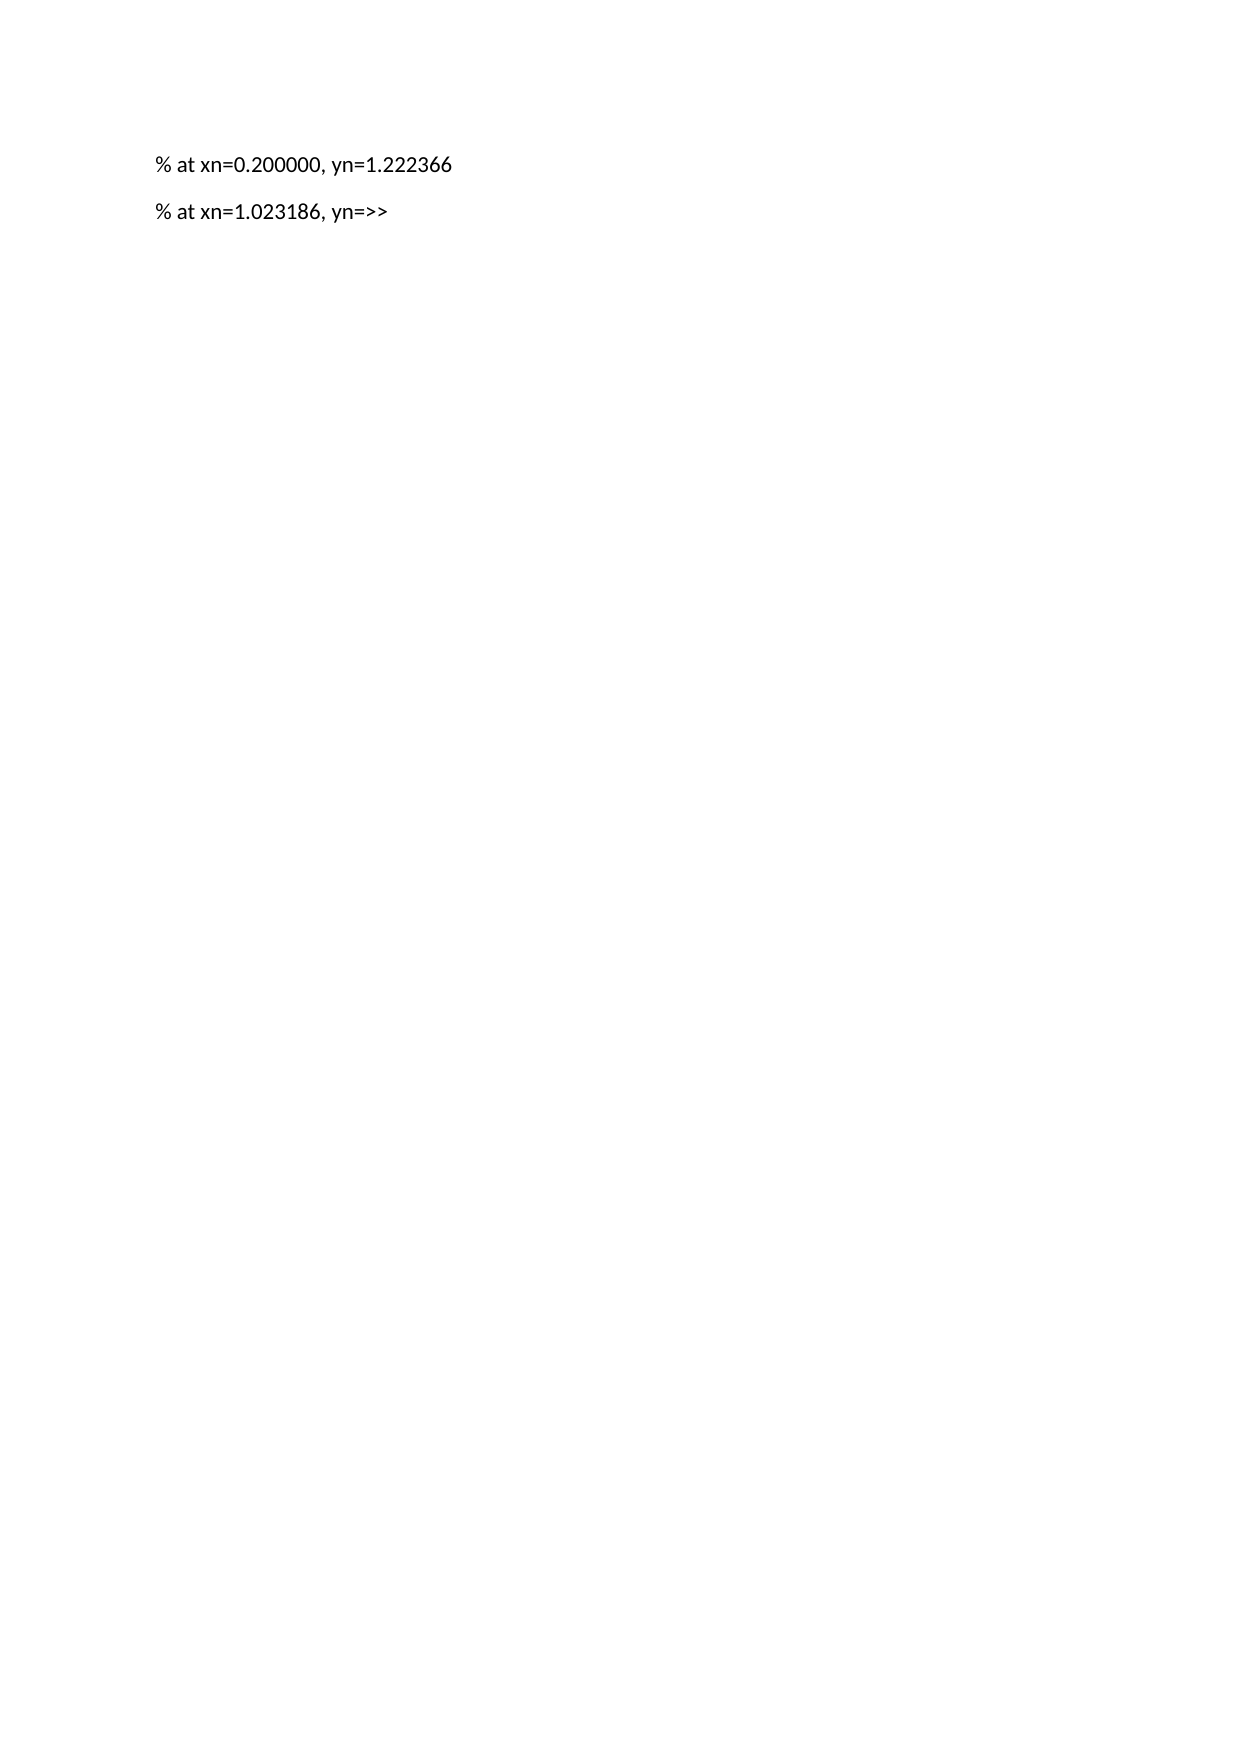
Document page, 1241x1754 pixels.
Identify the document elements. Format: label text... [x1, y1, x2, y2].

text % at xn=0.200000, yn=1.222366 [150, 150, 1090, 178]
text % at xn=1.023186, yn=>> [150, 197, 1090, 225]
